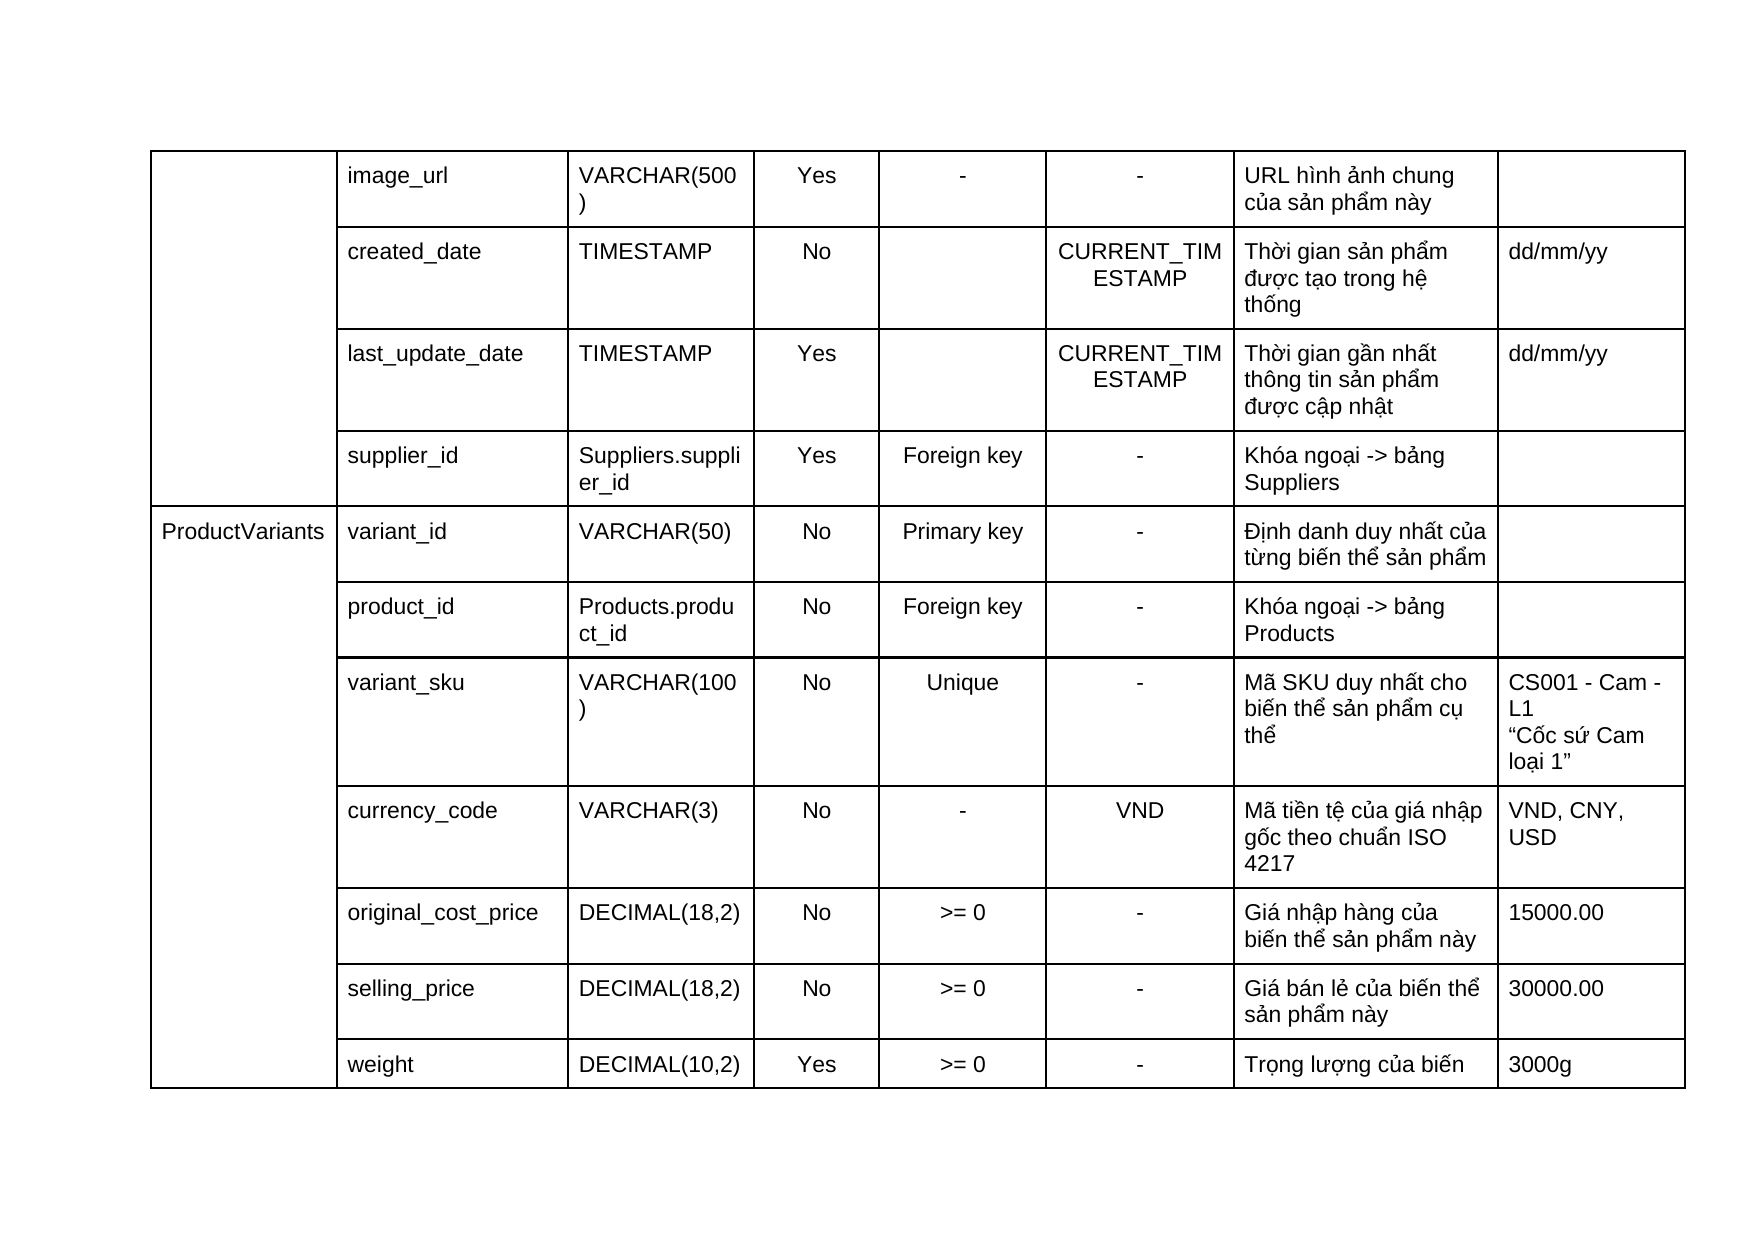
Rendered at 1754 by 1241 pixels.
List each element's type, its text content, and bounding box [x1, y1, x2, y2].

table_cell currency_code [338, 787, 567, 887]
table_cell TIMESTAMP [569, 330, 753, 429]
table_cell selling_price [338, 965, 567, 1038]
table_cell >= 0 [880, 889, 1045, 962]
table_cell No [755, 228, 878, 328]
table_cell DECIMAL(18,2) [569, 965, 753, 1038]
table_cell [880, 330, 1045, 429]
table_cell Foreign key [880, 583, 1045, 656]
table_cell Unique [880, 659, 1045, 785]
table_cell DECIMAL(10,2) [569, 1040, 753, 1087]
table_cell Yes [755, 1040, 878, 1087]
table_cell created_date [338, 228, 567, 328]
table_cell supplier_id [338, 432, 567, 505]
table_cell - [880, 787, 1045, 887]
table_cell VARCHAR(100) [569, 659, 753, 785]
table_cell - [1047, 889, 1233, 962]
table_cell variant_id [338, 507, 567, 581]
table_cell - [1047, 152, 1233, 226]
table_cell VND [1047, 787, 1233, 887]
table_cell No [755, 583, 878, 656]
table_cell Khóa ngoại -> bảng Products [1235, 583, 1497, 656]
table_cell image_url [338, 152, 567, 226]
table_cell - [1047, 583, 1233, 656]
table_cell Định danh duy nhất của từng biến thể sản phẩm [1235, 507, 1497, 581]
table_cell Yes [755, 152, 878, 226]
table_cell - [1047, 1040, 1233, 1087]
table_cell URL hình ảnh chung của sản phẩm này [1235, 152, 1497, 226]
table_cell VARCHAR(500) [569, 152, 753, 226]
table_cell No [755, 965, 878, 1038]
table_cell TIMESTAMP [569, 228, 753, 328]
table_cell DECIMAL(18,2) [569, 889, 753, 962]
table_cell VARCHAR(50) [569, 507, 753, 581]
table_cell 15000.00 [1499, 889, 1684, 962]
table_cell dd/mm/yy [1499, 330, 1684, 429]
table_cell Mã SKU duy nhất cho biến thể sản phẩm cụ thể [1235, 659, 1497, 785]
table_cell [1235, 1040, 1497, 1087]
table_cell weight [338, 1040, 567, 1087]
table_cell Mã tiền tệ của giá nhập gốc theo chuẩn ISO 4217 [1235, 787, 1497, 887]
table_cell CURRENT_TIMESTAMP [1047, 330, 1233, 429]
table_cell ProductVariants [152, 507, 336, 1087]
table_cell Giá bán lẻ của biến thể sản phẩm này [1235, 965, 1497, 1038]
table_cell original_cost_price [338, 889, 567, 962]
table_cell Khóa ngoại -> bảng Suppliers [1235, 432, 1497, 505]
table_cell Suppliers.supplier_id [569, 432, 753, 505]
table_cell dd/mm/yy [1499, 228, 1684, 328]
table_cell No [755, 507, 878, 581]
table_cell [1499, 507, 1684, 581]
table_cell - [1047, 507, 1233, 581]
table_cell [1499, 583, 1684, 656]
table_cell No [755, 787, 878, 887]
table_cell Foreign key [880, 432, 1045, 505]
table_cell Yes [755, 330, 878, 429]
table_cell last_update_date [338, 330, 567, 429]
table_cell CS001 - Cam - L1 “Cốc sứ Cam loại 1” [1499, 659, 1684, 785]
table_cell Primary key [880, 507, 1045, 581]
table_cell Yes [755, 432, 878, 505]
table_cell CURRENT_TIMESTAMP [1047, 228, 1233, 328]
table_cell >= 0 [880, 1040, 1045, 1087]
table_cell >= 0 [880, 965, 1045, 1038]
table_cell - [880, 152, 1045, 226]
table_cell [1499, 432, 1684, 505]
table_cell Thời gian gần nhất thông tin sản phẩm được cập nhật [1235, 330, 1497, 429]
table_cell Thời gian sản phẩm được tạo trong hệ thống [1235, 228, 1497, 328]
table_cell 3000g [1499, 1040, 1684, 1087]
table_cell [1499, 152, 1684, 226]
table_cell No [755, 659, 878, 785]
table_cell variant_sku [338, 659, 567, 785]
table_cell product_id [338, 583, 567, 656]
table_cell Giá nhập hàng của biến thể sản phẩm này [1235, 889, 1497, 962]
table_cell - [1047, 432, 1233, 505]
table_cell [880, 228, 1045, 328]
table_cell VARCHAR(3) [569, 787, 753, 887]
table_cell - [1047, 965, 1233, 1038]
table_cell 30000.00 [1499, 965, 1684, 1038]
table_cell - [1047, 659, 1233, 785]
table_cell VND, CNY, USD [1499, 787, 1684, 887]
table_cell No [755, 889, 878, 962]
table_cell Products.product_id [569, 583, 753, 656]
